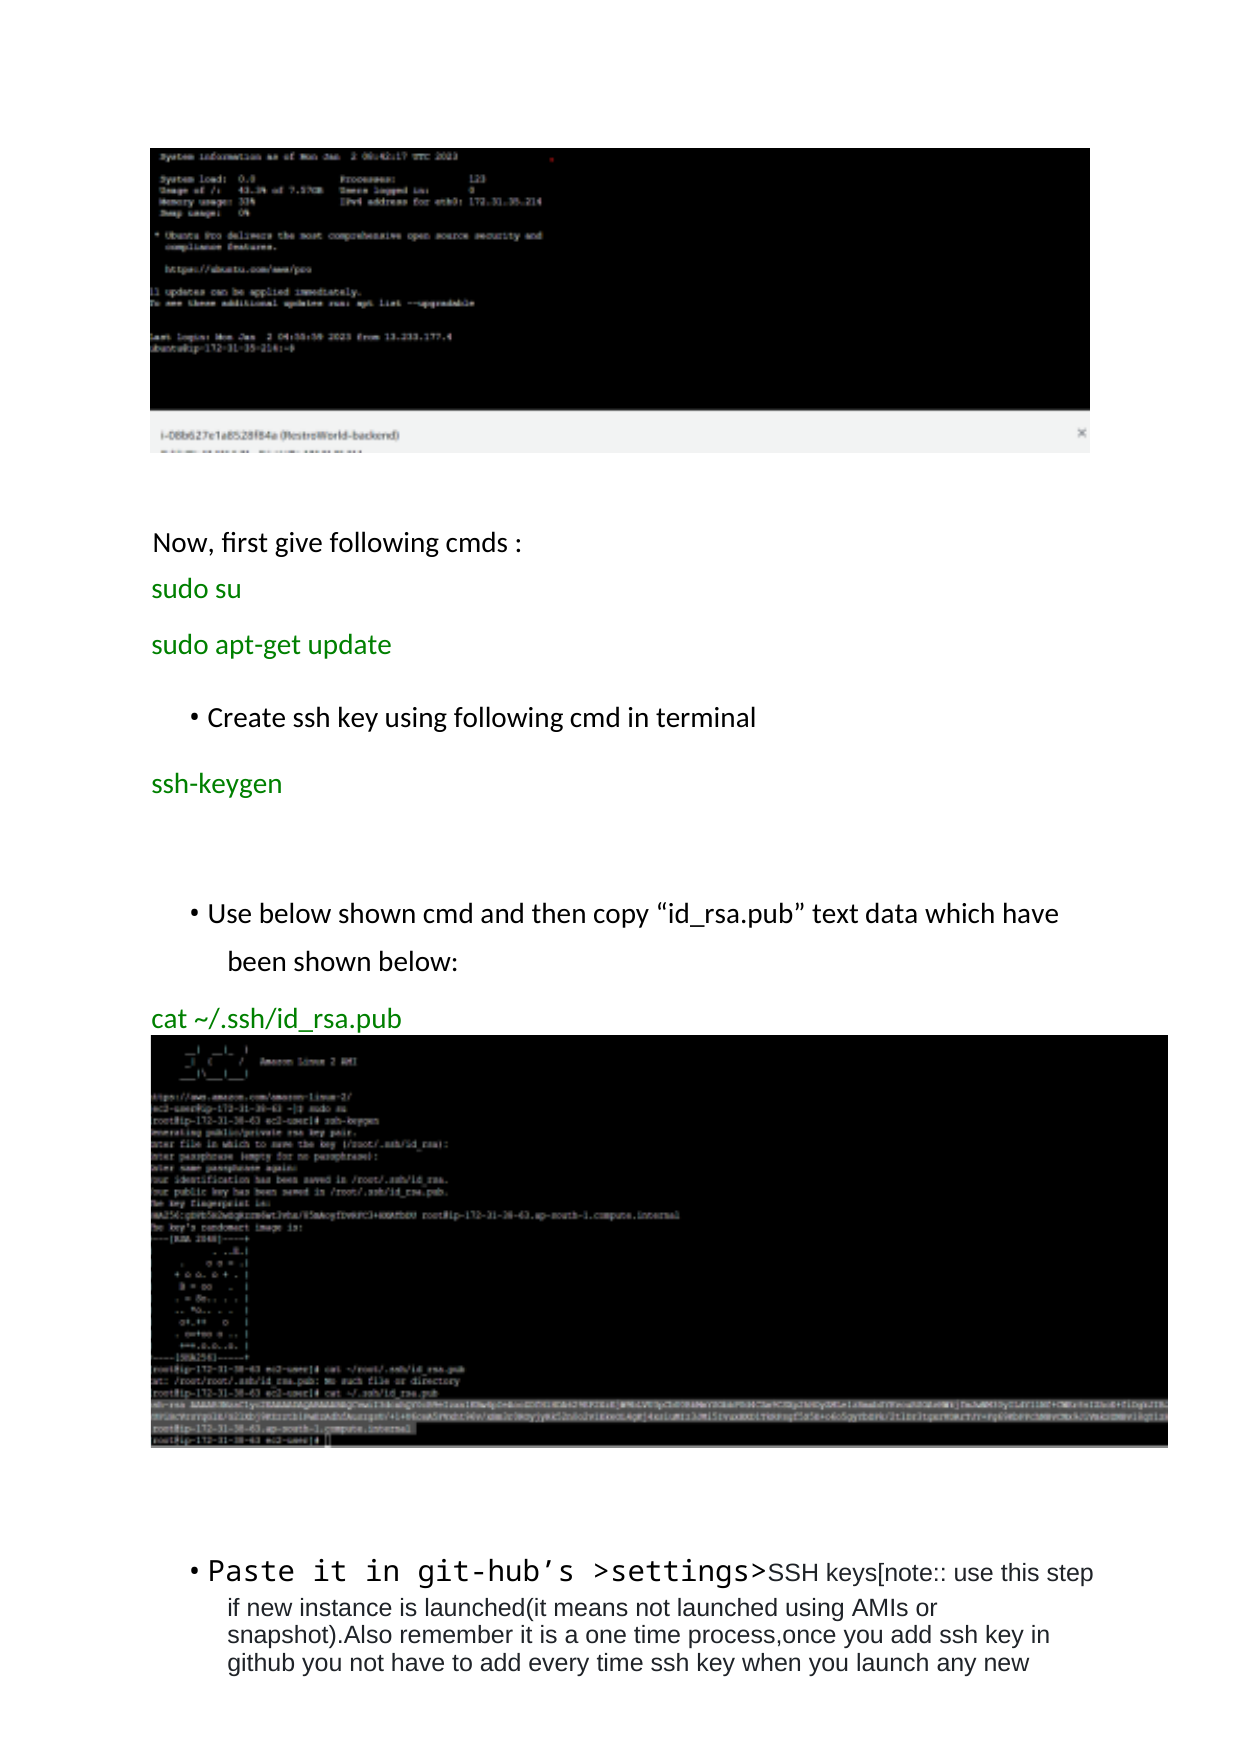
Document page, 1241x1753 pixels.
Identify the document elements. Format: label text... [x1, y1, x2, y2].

text cat ~/.ssh/id_rsa.pub [151, 1000, 1167, 1035]
text • Use below shown cmd and then copy “id_rsa.pub” text data which have been shown below: [189, 880, 1087, 978]
picture [150, 148, 1090, 453]
picture [150, 1035, 1168, 1448]
text sudo apt-get update [151, 626, 1167, 662]
text ssh-keygen [151, 765, 1167, 801]
text • Create ssh key using following cmd in terminal [189, 684, 1167, 744]
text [189, 1535, 1107, 1677]
text sudo su [151, 570, 1167, 605]
